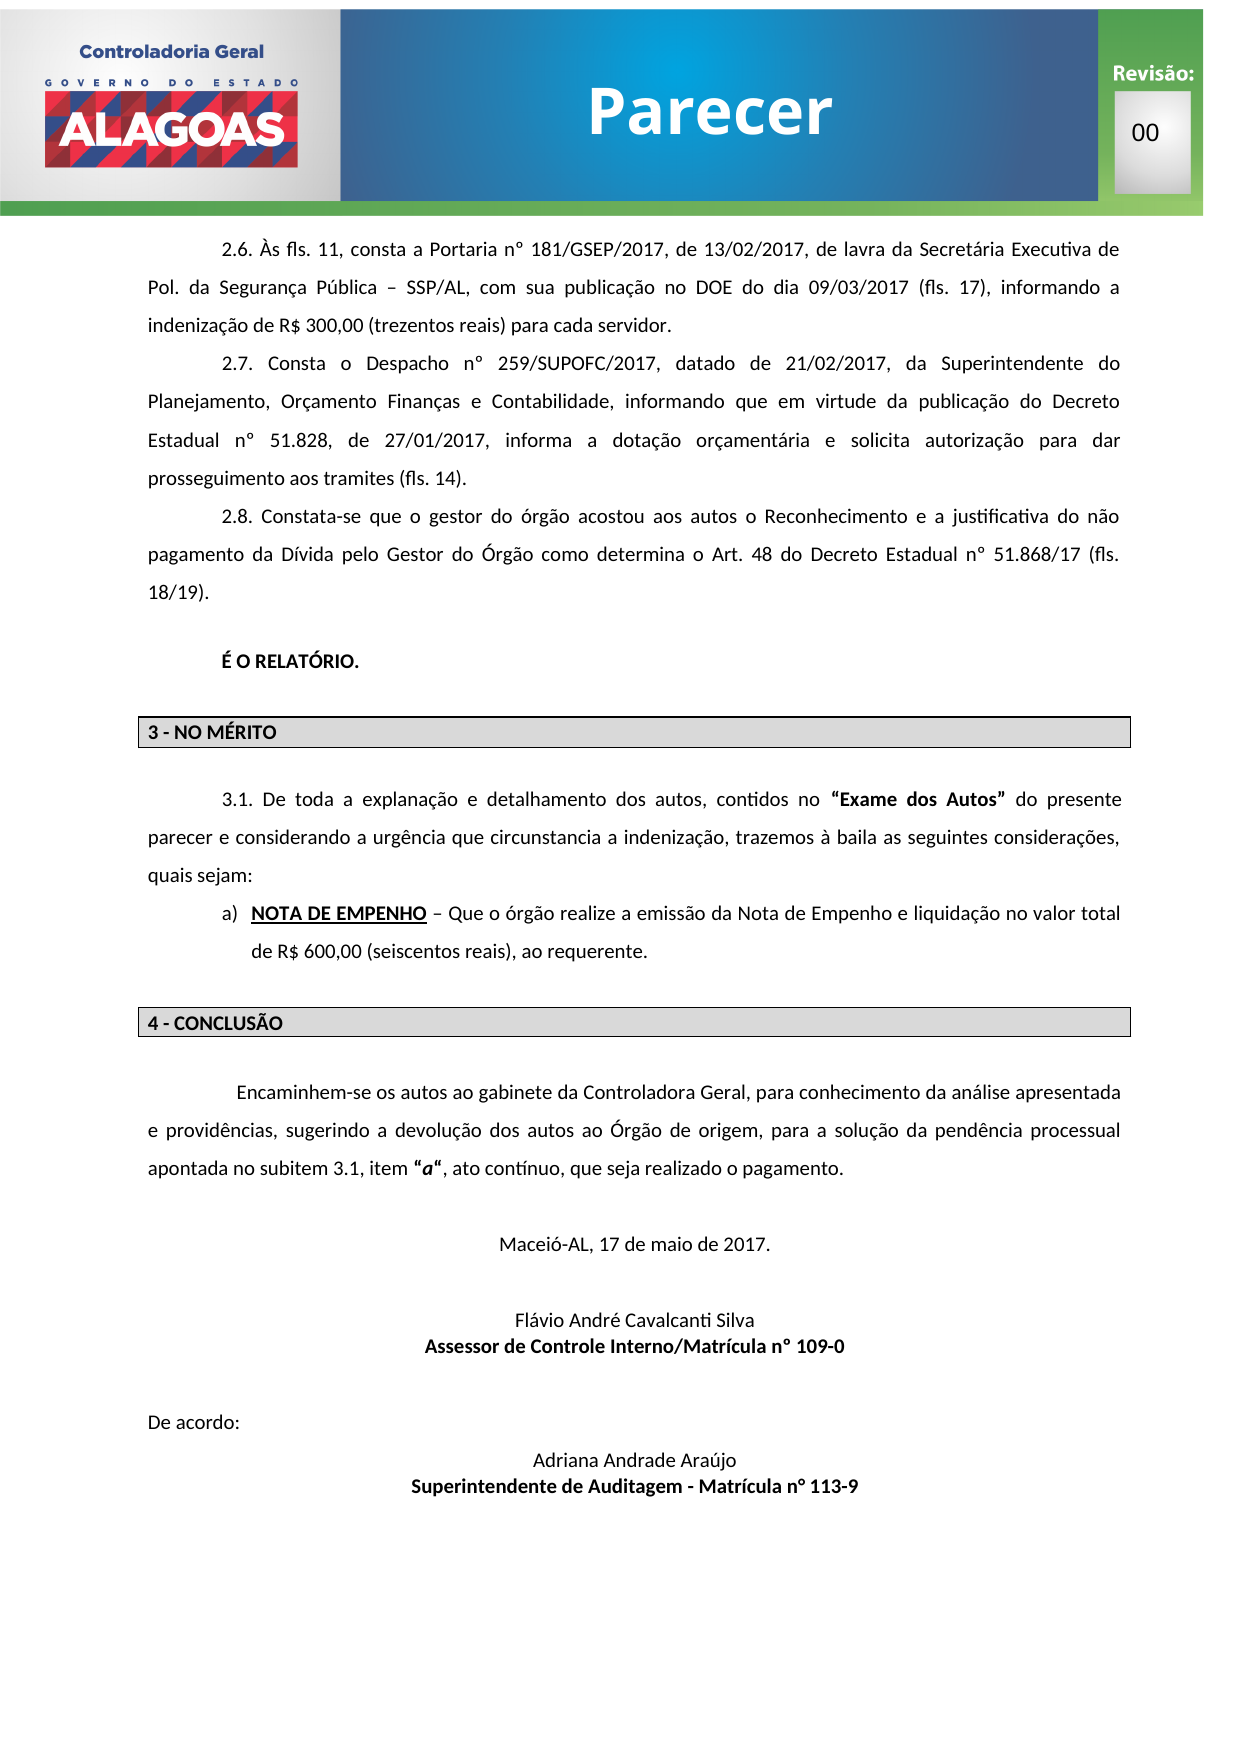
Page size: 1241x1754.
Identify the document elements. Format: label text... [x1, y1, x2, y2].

text 4 - CONCLUSÃO [139, 1008, 1130, 1036]
list 2.7. Consta o Despacho nº 259/SUPOFC/2017, datado de 21/02/2017, da Superintendente do Planejamento, Orçamento Finanças e Contabilidade, informando que em virtude da publicação do Decreto Estadual nº 51.828, de 27/01/2017, informa a dotação orçamentária e solicita autorização para dar prosseguimento aos tramites (fls. 14). [148, 351, 1122, 490]
text 2.6. Às fls. 11, consta a Portaria nº 181/GSEP/2017, de 13/02/2017, de lavra da Secretária Executiva de Pol. da Segurança Pública – SSP/AL, com sua publicação no DOE do dia 09/03/2017 (fls. 17), informando a indenização de R$ 300,00 (trezentos reais) para cada servidor. [148, 236, 1122, 338]
picture [0, 9, 1204, 216]
text 2.8. Constata-se que o gestor do órgão acostou aos autos o Reconhecimento e a justificativa do não pagamento da Dívida pelo Gestor do Órgão como determina o Art. 48 do Decreto Estadual nº 51.868/17 (fls. 18/19). [148, 503, 1122, 605]
text 3.1. De toda a explanação e detalhamento dos autos, contidos no “Exame dos Autos” do presente parecer e considerando a urgência que circunstancia a indenização, trazemos à baila as seguintes considerações, quais sejam: [148, 786, 1122, 888]
text Flávio André Cavalcanti Silva [148, 1308, 1122, 1333]
text Encaminhem-se os autos ao gabinete da Controladora Geral, para conhecimento da análise apresentada e providências, sugerindo a devolução dos autos ao Órgão de origem, para a solução da pendência processual apontada no subitem 3.1, item “a“, ato contínuo, que seja realizado o pagamento. [148, 1079, 1122, 1181]
text De acordo: [148, 1409, 1122, 1435]
text Maceió-AL, 17 de maio de 2017. [148, 1231, 1122, 1257]
text 3 - NO MÉRITO [139, 718, 1130, 747]
list NOTA DE EMPENHO – Que o órgão realize a emissão da Nota de Empenho e liquidação no valor total de R$ 600,00 (seiscentos reais), ao requerente. [222, 901, 1122, 964]
text Adriana Andrade Araújo [148, 1447, 1122, 1473]
text Superintendente de Auditagem - Matrícula n° 113-9 [148, 1473, 1122, 1498]
text Assessor de Controle Interno/Matrícula nº 109-0 [148, 1333, 1122, 1358]
text É O RELATÓRIO. [148, 648, 1122, 673]
